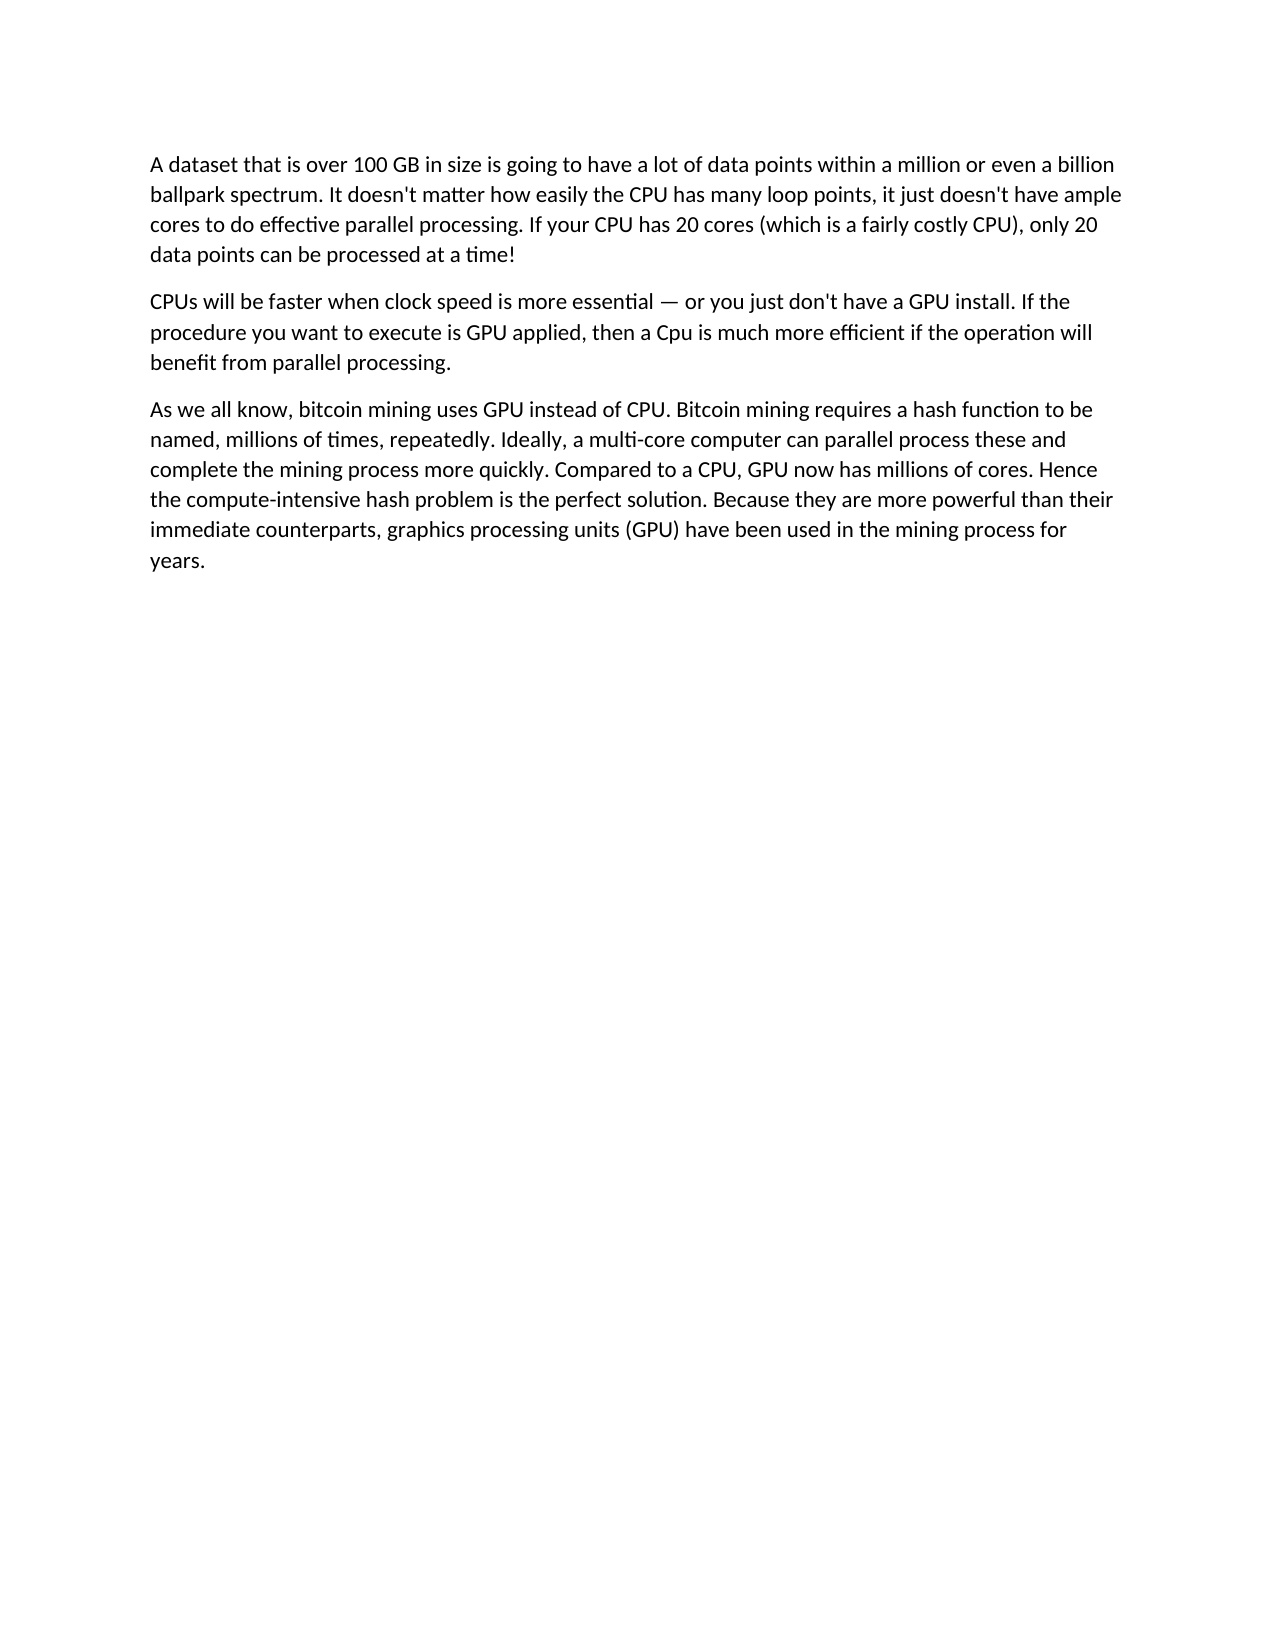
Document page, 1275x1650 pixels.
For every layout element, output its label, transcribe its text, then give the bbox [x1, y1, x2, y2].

text A dataset that is over 100 GB in size is going to have a lot of data points within a million or even a billion ballpark spectrum. It doesn't matter how easily the CPU has many loop points, it just doesn't have ample cores to do effective parallel processing. If your CPU has 20 cores (which is a fairly costly CPU), only 20 data points can be processed at a time! [150, 150, 1125, 269]
text CPUs will be faster when clock speed is more essential — or you just don't have a GPU install. If the procedure you want to execute is GPU applied, then a Cpu is much more efficient if the operation will benefit from parallel processing. [150, 287, 1125, 376]
text As we all know, bitcoin mining uses GPU instead of CPU. Bitcoin mining requires a hash function to be named, millions of times, repeatedly. Ideally, a multi-core computer can parallel process these and complete the mining process more quickly. Compared to a CPU, GPU now has millions of cores. Hence the compute-intensive hash problem is the perfect solution. Because they are more powerful than their immediate counterparts, graphics processing units (GPU) have been used in the mining process for years. [150, 395, 1125, 574]
